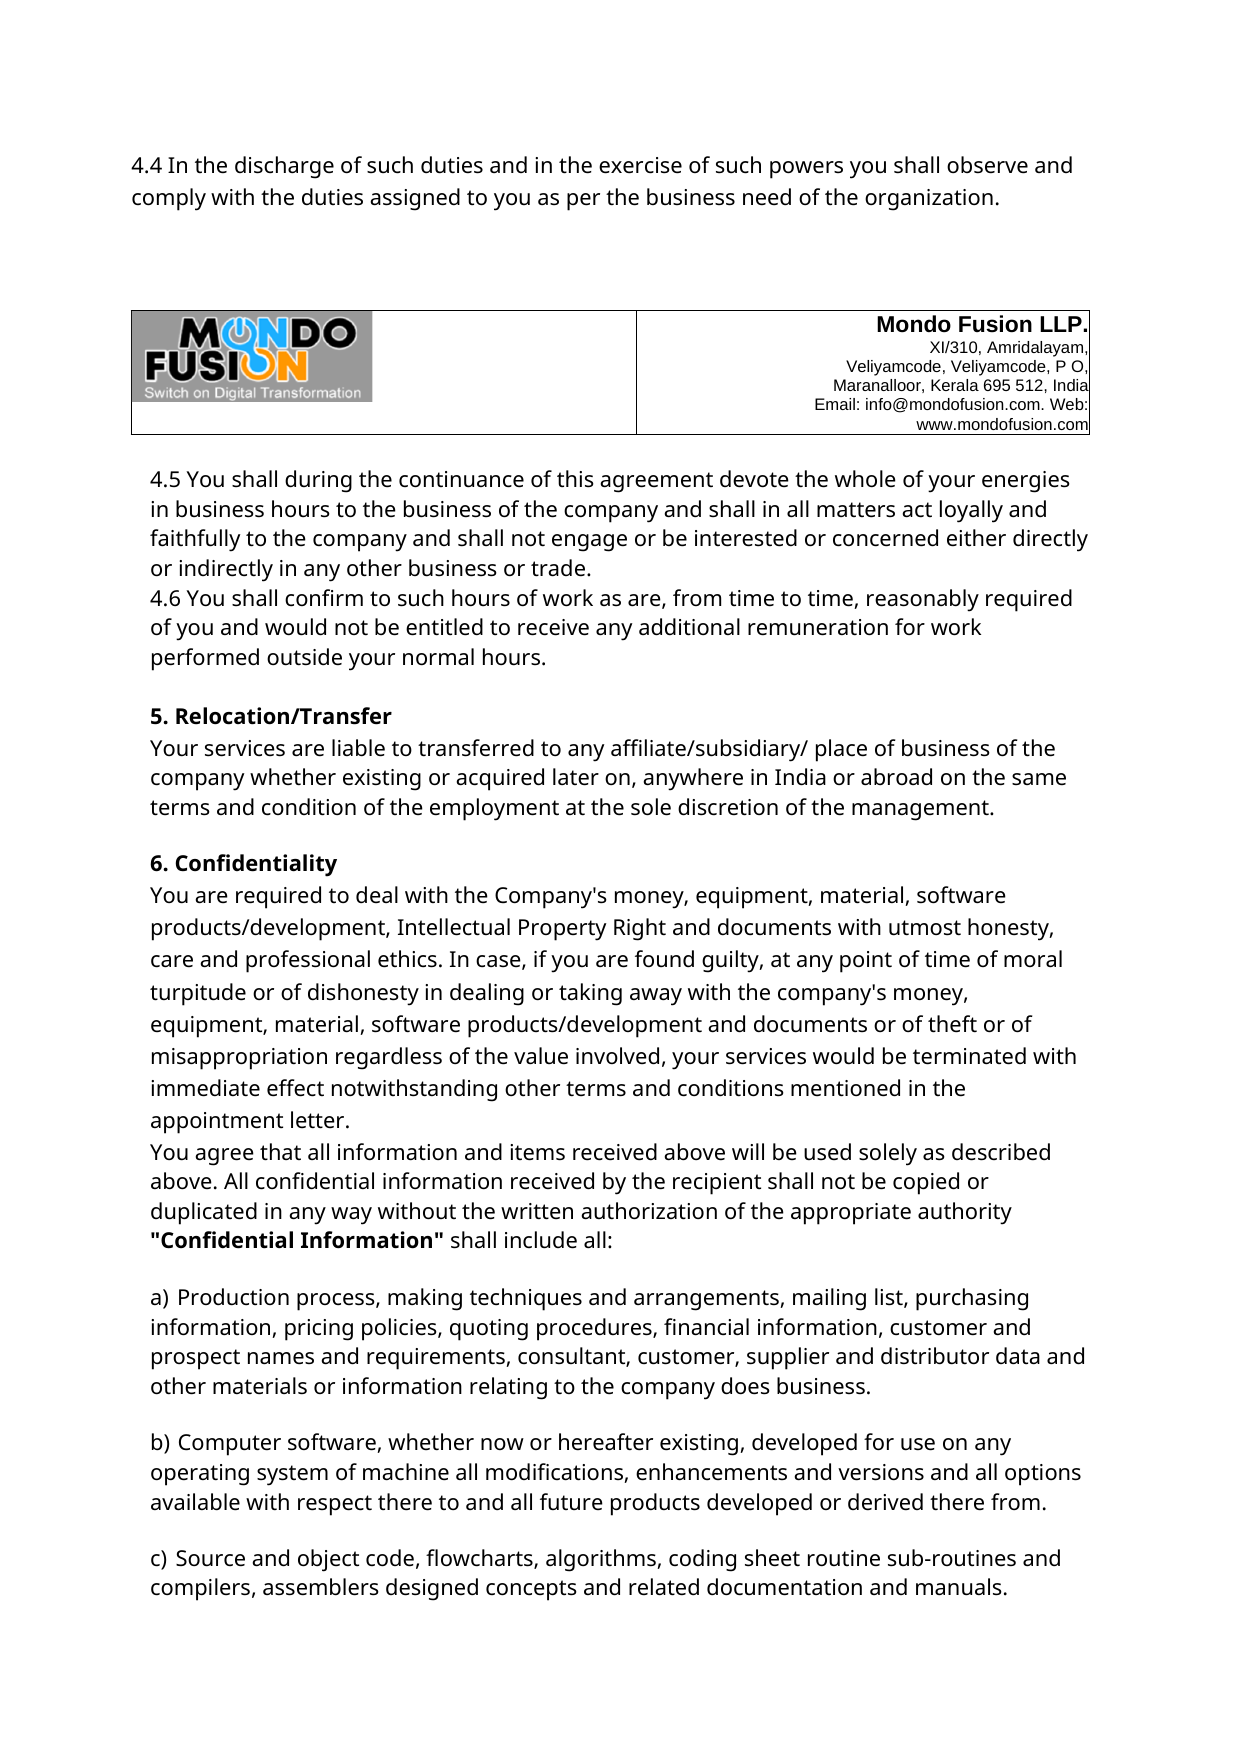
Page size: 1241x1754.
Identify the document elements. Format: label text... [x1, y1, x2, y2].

text You agree that all information and items received above will be used solely as described above. All confidential information received by the recipient shall not be copied or duplicated in any way without the written authorization of the appropriate authority "Confidential Information" shall include all: [150, 1137, 1090, 1255]
list Source and object code, flowcharts, algorithms, coding sheet routine sub-routines and compilers, assemblers designed concepts and related documentation and manuals. [150, 1543, 1090, 1602]
text 6. Confidentiality [150, 848, 1090, 878]
text 5. Relocation/Transfer [150, 701, 1090, 730]
table_header [132, 311, 636, 433]
text 4.4 In the discharge of such duties and in the exercise of such powers you shall observe and comply with the duties assigned to you as per the business need of the organization. [131, 150, 1090, 212]
list Computer software, whether now or hereafter existing, developed for use on any operating system of machine all modifications, enhancements and versions and all options available with respect there to and all future products developed or derived there from. [150, 1427, 1090, 1517]
text 4.5 You shall during the continuance of this agreement devote the whole of your energies in business hours to the business of the company and shall in all matters act loyally and faithfully to the company and shall not engage or be interested or concerned either directly or indirectly in any other business or trade. [150, 464, 1090, 583]
list Production process, making techniques and arrangements, mailing list, purchasing information, pricing policies, quoting procedures, financial information, customer and prospect names and requirements, consultant, customer, supplier and distributor data and other materials or information relating to the company does business. [150, 1282, 1090, 1400]
table_header Mondo Fusion LLP. XI/310, Amridalayam, Veliyamcode, Veliyamcode, P O, Maranalloor, Kerala 695 512, India Email: info@mondofusion.com. Web: www.mondofusion.com [637, 311, 1089, 433]
text performed outside your normal hours. [150, 642, 1090, 672]
text You are required to deal with the Company's money, equipment, material, software products/development, Intellectual Property Right and documents with utmost honesty, care and professional ethics. In case, if you are found guilty, at any point of time of moral turpitude or of dishonesty in dealing or taking away with the company's money, equipment, material, software products/development and documents or of theft or of misappropriation regardless of the value involved, your services would be terminated with immediate effect notwithstanding other terms and conditions mentioned in the appointment letter. [150, 880, 1090, 1134]
text Your services are liable to transferred to any affiliate/subsidiary/ place of business of the company whether existing or acquired later on, anywhere in India or abroad on the same terms and condition of the employment at the sole discretion of the management. [150, 733, 1090, 821]
text 4.6 You shall confirm to such hours of work as are, from time to time, reasonably required of you and would not be entitled to receive any additional remuneration for work [150, 583, 1090, 642]
picture [131, 311, 373, 402]
